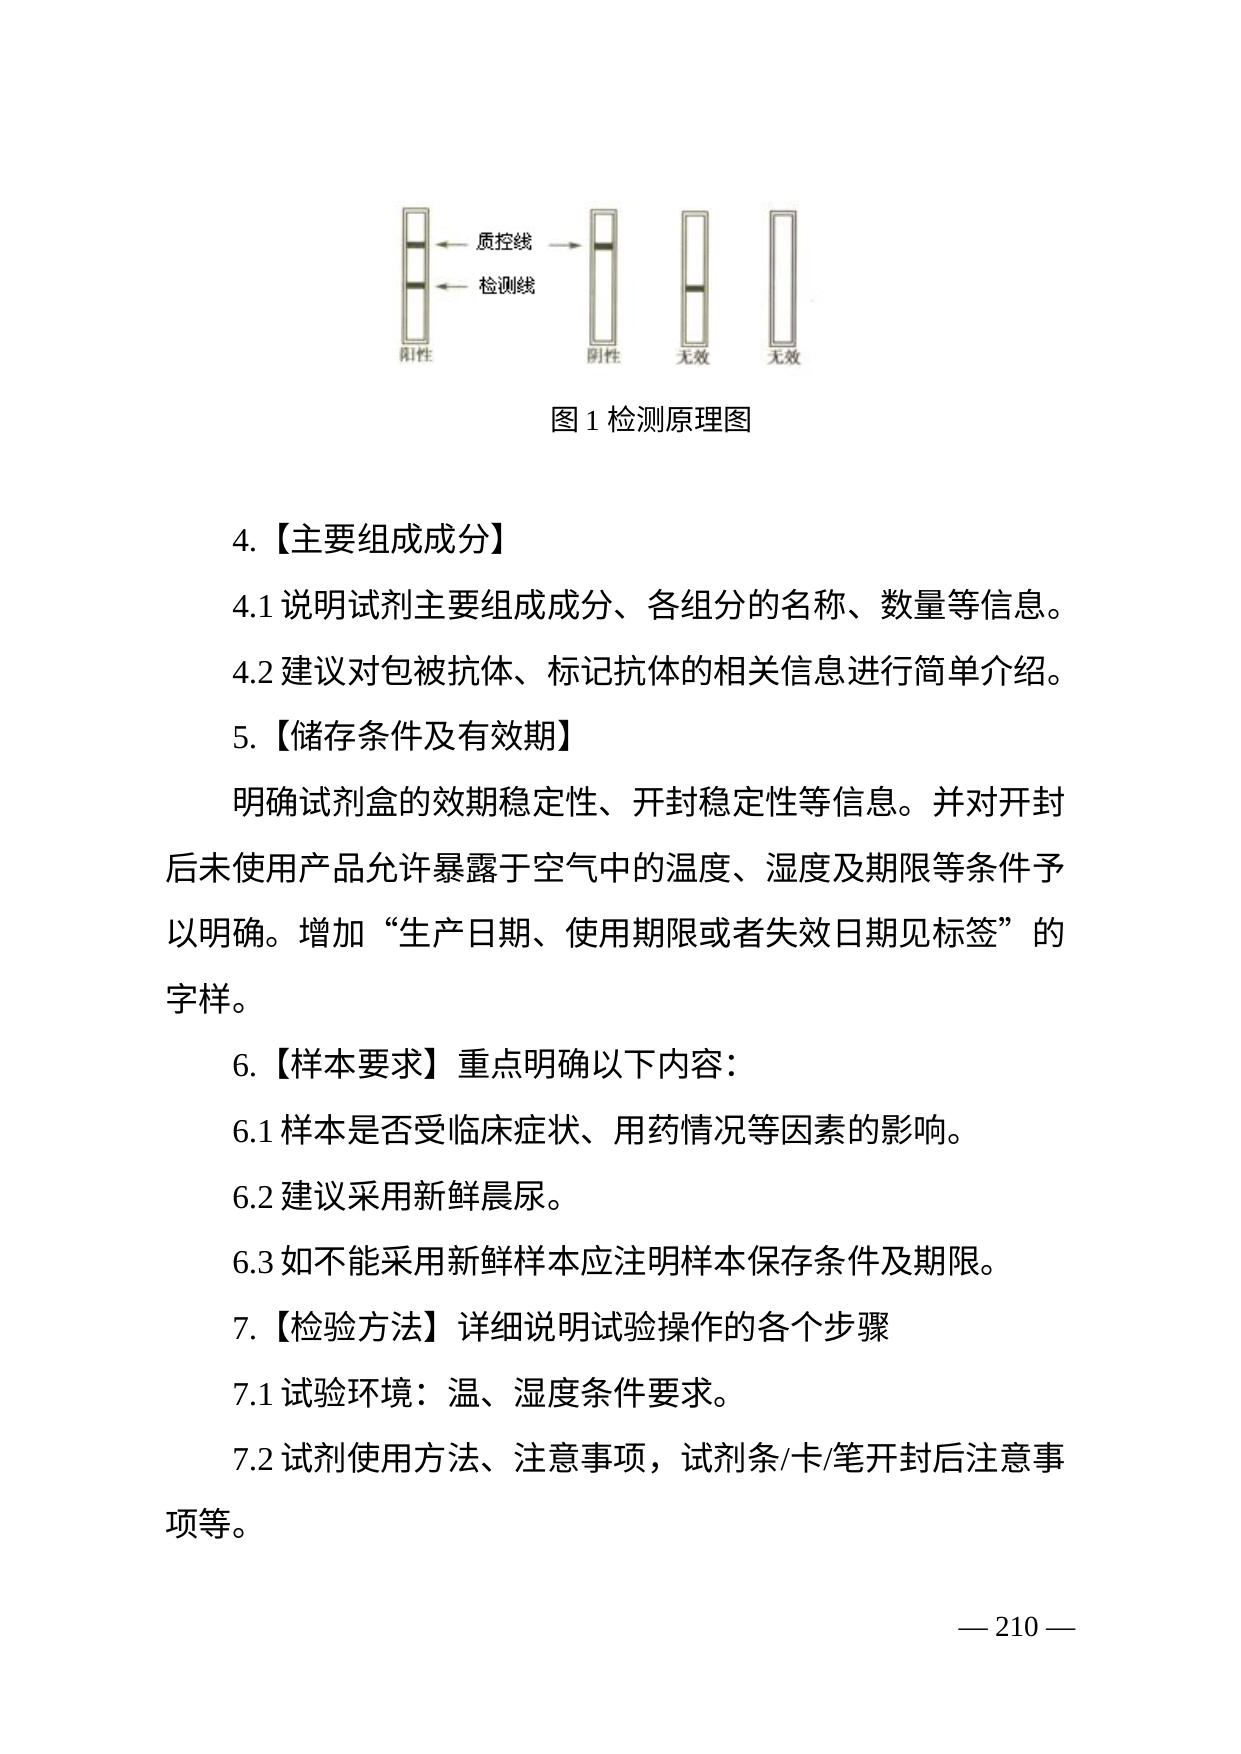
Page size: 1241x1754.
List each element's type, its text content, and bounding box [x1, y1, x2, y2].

text 7.1试验环境：温、湿度条件要求。 [165, 1358, 1075, 1423]
text 7.【检验方法】详细说明试验操作的各个步骤 [165, 1292, 1075, 1358]
text 明确试剂盒的效期稳定性、开封稳定性等信息。并对开封后未使用产品允许暴露于空气中的温度、湿度及期限等条件予以明确。增加“生产日期、使用期限或者失效日期见标签”的字样。 [165, 767, 1075, 1029]
text 6.3如不能采用新鲜样本应注明样本保存条件及期限。 [165, 1226, 1075, 1292]
text 6.2建议采用新鲜晨尿。 [165, 1161, 1075, 1226]
text 4.【主要组成成分】 [165, 504, 1075, 570]
text 7.2试剂使用方法、注意事项，试剂条/卡/笔开封后注意事项等。 [165, 1423, 1075, 1554]
text 6.【样本要求】重点明确以下内容： [165, 1029, 1075, 1095]
text 5.【储存条件及有效期】 [165, 701, 1075, 767]
picture [371, 192, 824, 379]
text 4.2建议对包被抗体、标记抗体的相关信息进行简单介绍。 [165, 636, 1075, 701]
text 4.1说明试剂主要组成成分、各组分的名称、数量等信息。 [165, 570, 1075, 636]
text 6.1样本是否受临床症状、用药情况等因素的影响。 [165, 1095, 1075, 1161]
